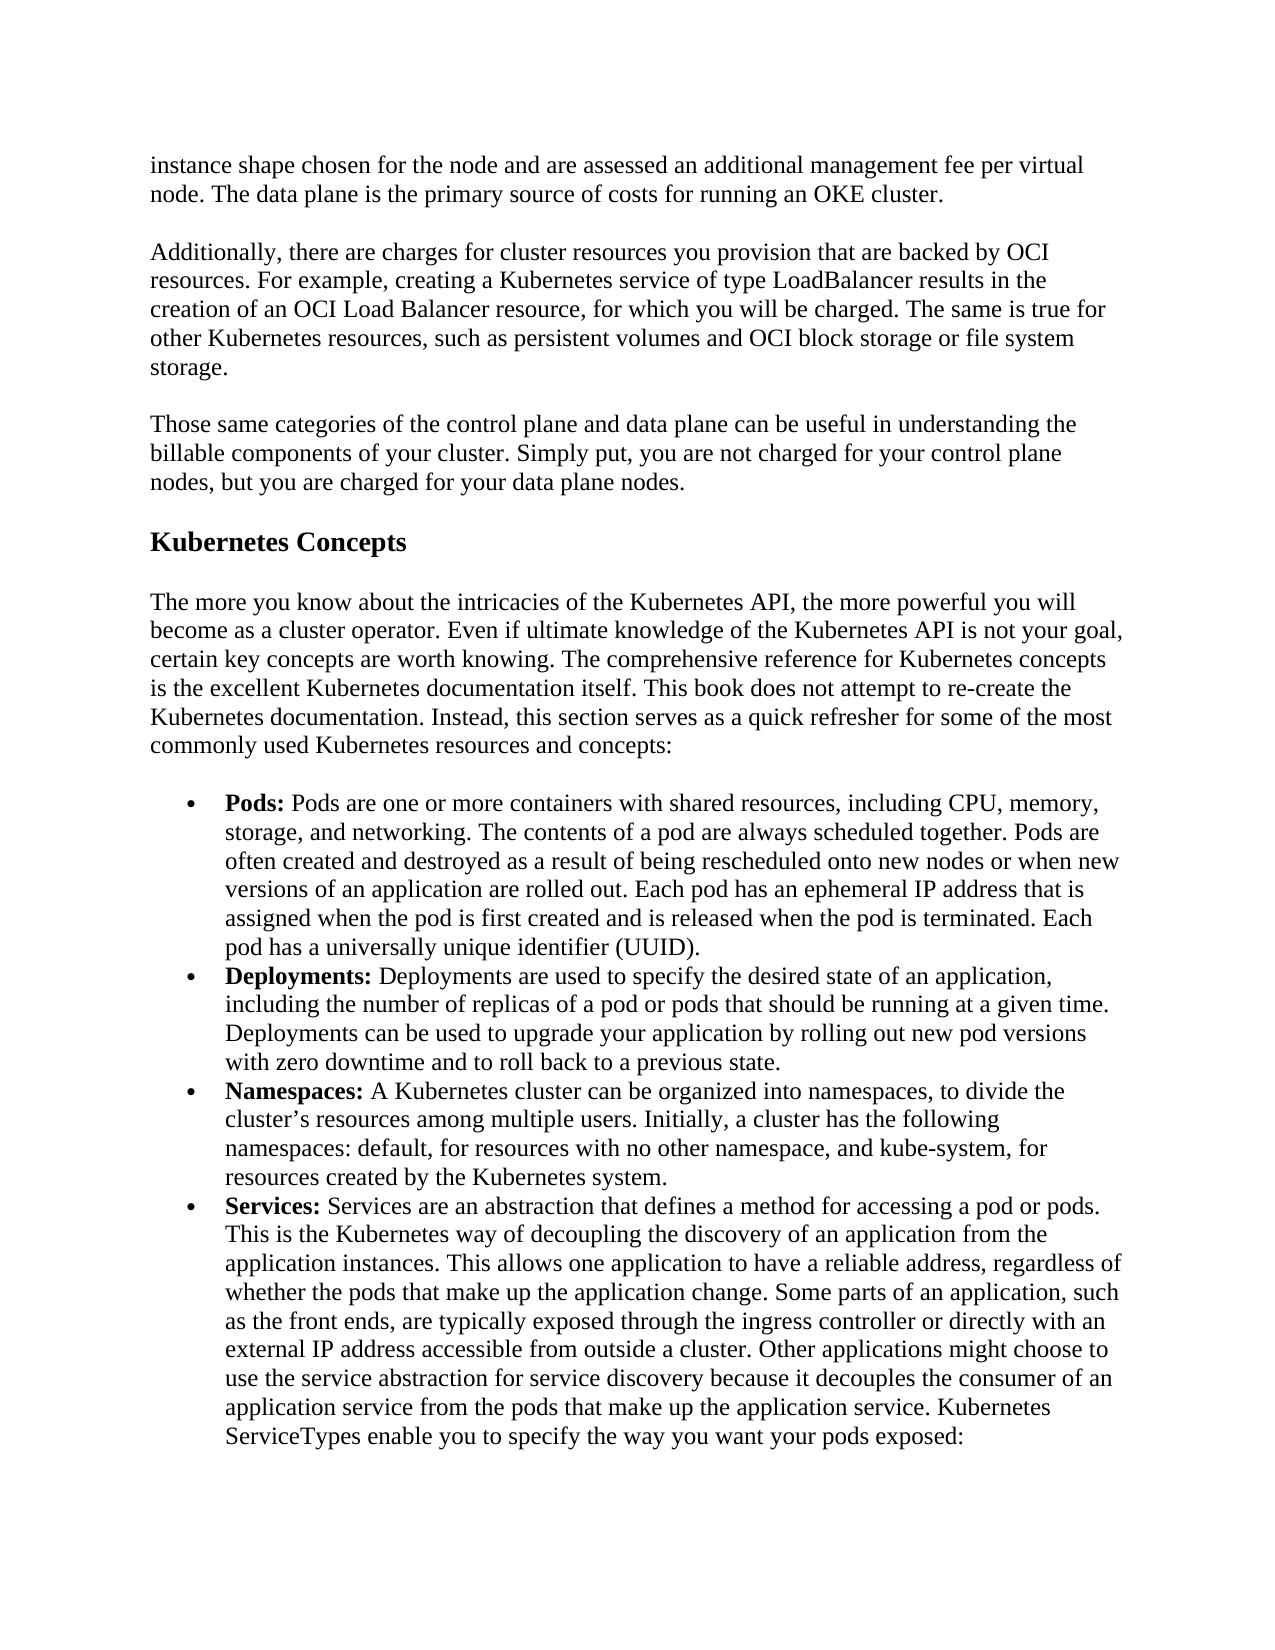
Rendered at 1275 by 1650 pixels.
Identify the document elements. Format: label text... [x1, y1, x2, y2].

list Namespaces: A Kubernetes cluster can be organized into namespaces, to divide the cluster’s resources among multiple users. Initially, a cluster has the following namespaces: default, for resources with no other namespace, and kube-system, for resources created by the Kubernetes system. [187, 1076, 1125, 1191]
list Services: Services are an abstraction that defines a method for accessing a pod or pods. This is the Kubernetes way of decoupling the discovery of an application from the application instances. This allows one application to have a reliable address, regardless of whether the pods that make up the application change. Some parts of an application, such as the front ends, are typically exposed through the ingress controller or directly with an external IP address accessible from outside a cluster. Other applications might choose to use the service abstraction for service discovery because it decouples the consumer of an application service from the pods that make up the application service. Kubernetes ServiceTypes enable you to specify the way you want your pods exposed: [187, 1191, 1125, 1449]
text Kubernetes Concepts [150, 525, 1125, 557]
text Additionally, there are charges for cluster resources you provision that are backed by OCI resources. For example, creating a Kubernetes service of type LoadBalancer results in the creation of an OCI Load Balancer resource, for which you will be charged. The same is true for other Kubernetes resources, such as persistent volumes and OCI block storage or file system storage. [150, 237, 1125, 380]
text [150, 150, 1125, 207]
text Those same categories of the control plane and data plane can be useful in understanding the billable components of your cluster. Simply put, you are not charged for your control plane nodes, but you are charged for your data plane nodes. [150, 409, 1125, 496]
list Deployments: Deployments are used to specify the desired state of an application, including the number of replicas of a pod or pods that should be running at a given time. Deployments can be used to upgrade your application by rolling out new pod versions with zero downtime and to roll back to a previous state. [187, 961, 1125, 1076]
text The more you know about the intricacies of the Kubernetes API, the more powerful you will become as a cluster operator. Even if ultimate knowledge of the Kubernetes API is not your goal, certain key concepts are worth knowing. The comprehensive reference for Kubernetes concepts is the excellent Kubernetes documentation itself. This book does not attempt to re-create the Kubernetes documentation. Instead, this section serves as a quick refresher for some of the most commonly used Kubernetes resources and concepts: [150, 587, 1125, 759]
list Pods: Pods are one or more containers with shared resources, including CPU, memory, storage, and networking. The contents of a pod are always scheduled together. Pods are often created and destroyed as a result of being rescheduled onto new nodes or when new versions of an application are rolled out. Each pod has an ephemeral IP address that is assigned when the pod is first created and is released when the pod is terminated. Each pod has a universally unique identifier (UUID). [187, 788, 1125, 961]
